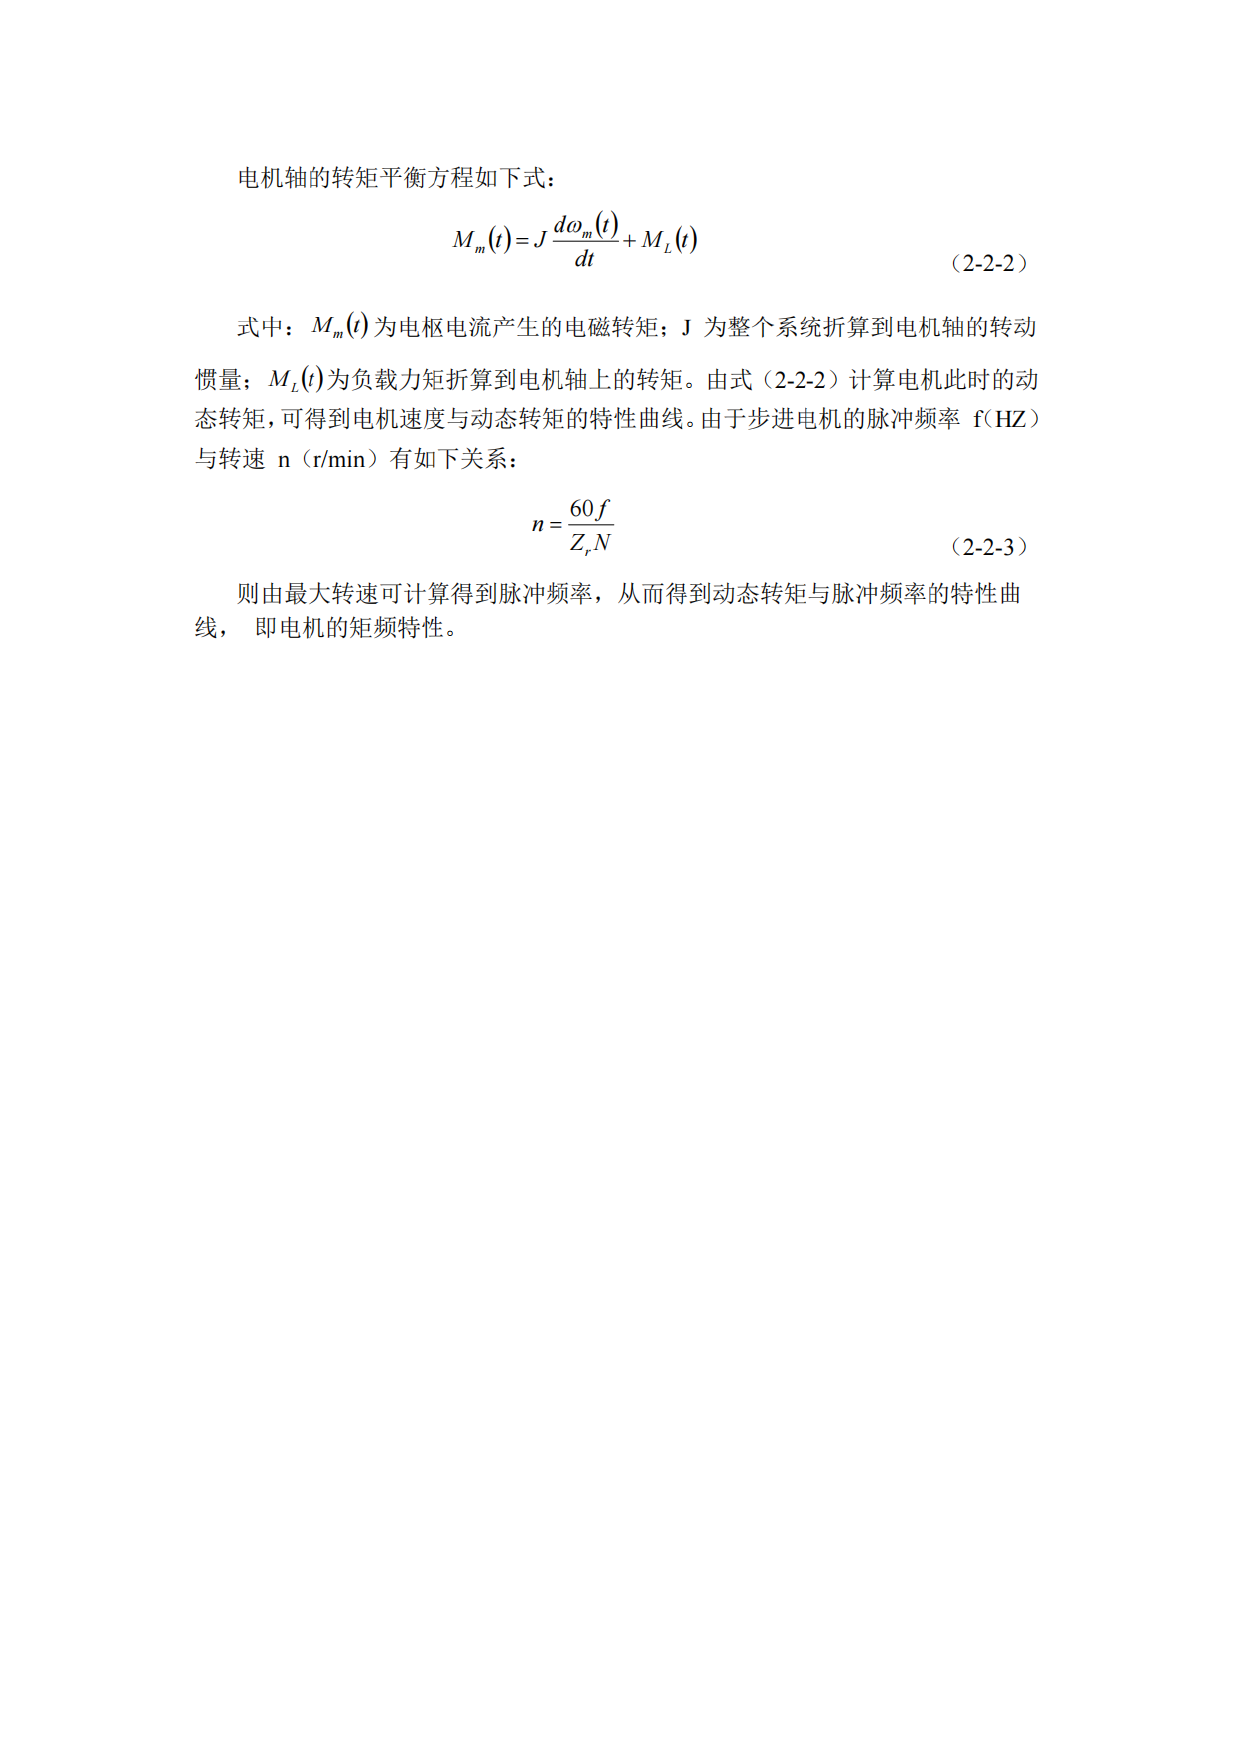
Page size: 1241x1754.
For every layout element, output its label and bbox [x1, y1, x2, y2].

picture [187, 162, 1053, 643]
